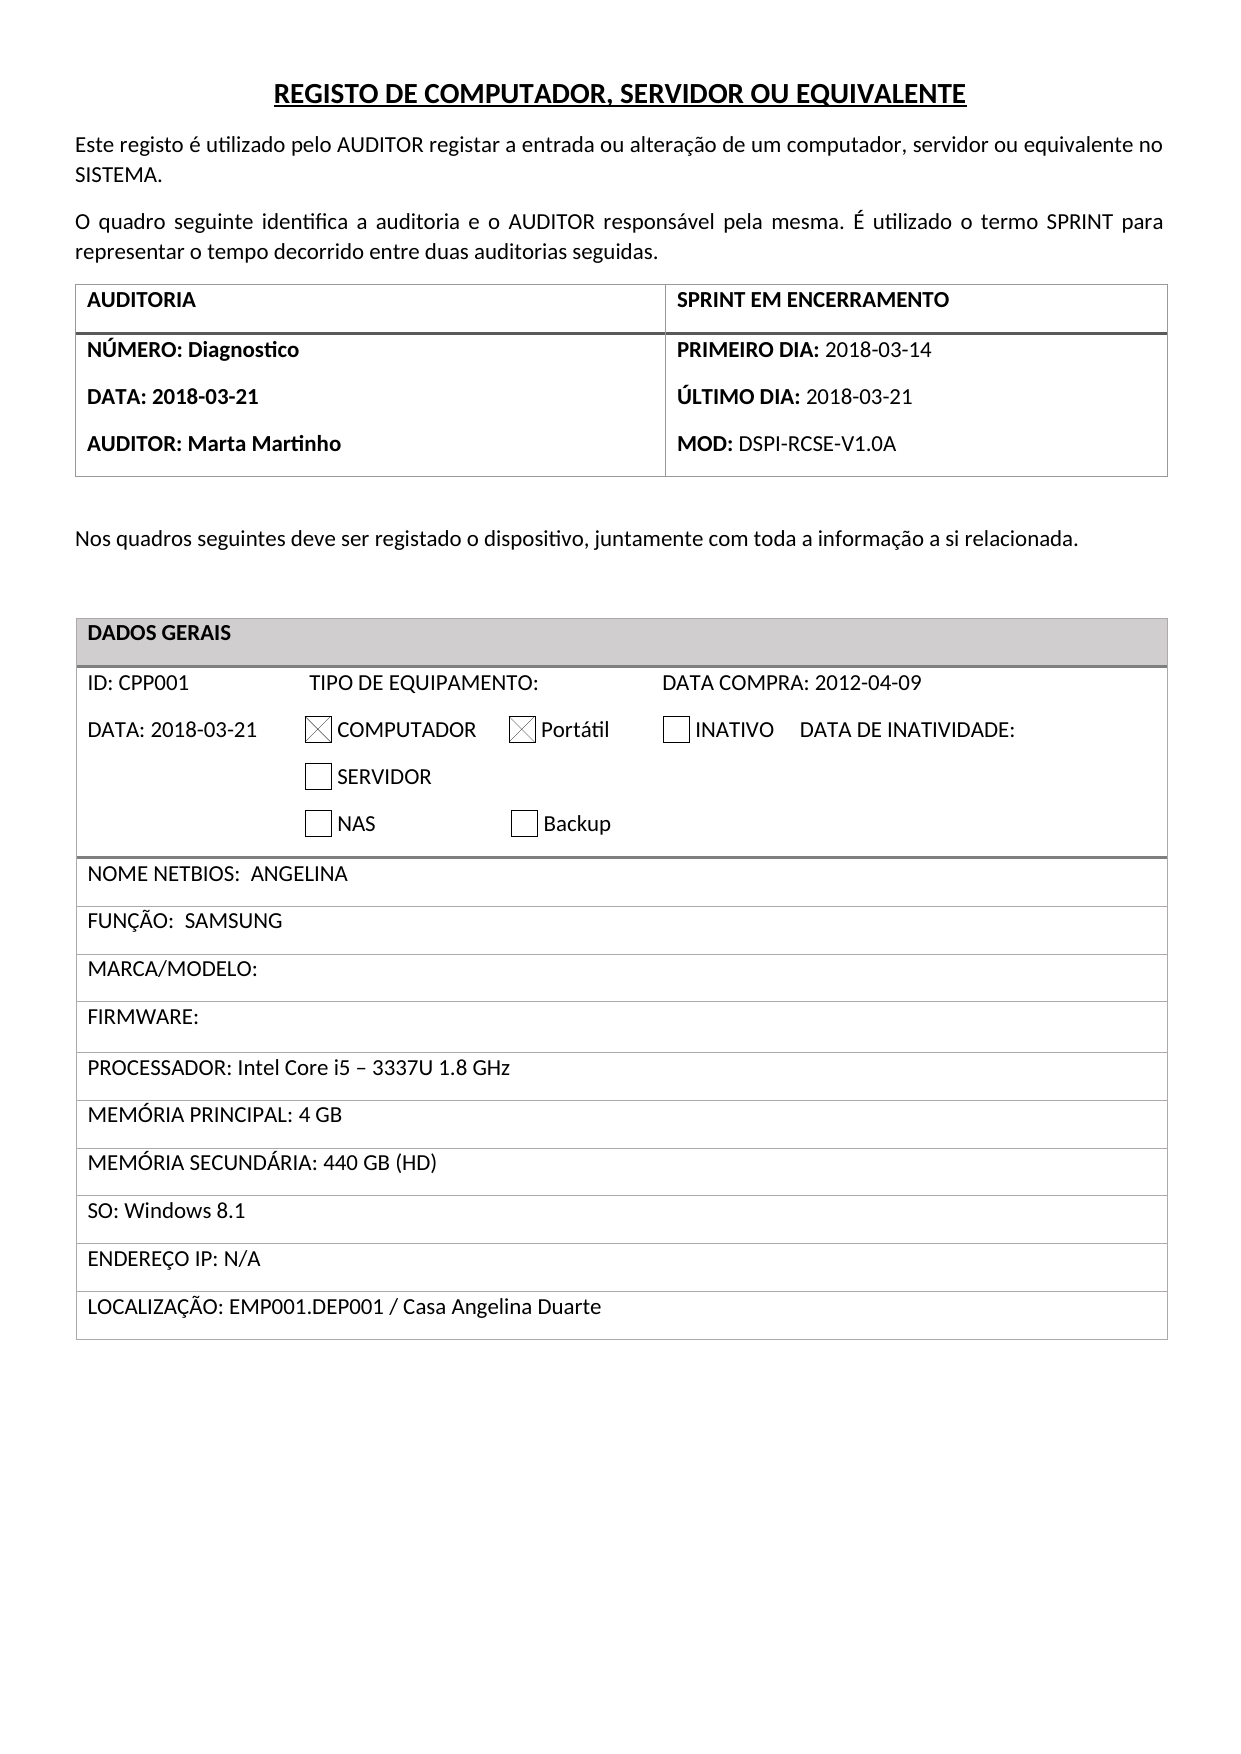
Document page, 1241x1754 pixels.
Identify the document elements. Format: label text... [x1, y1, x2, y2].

table_cell DATA COMPRA: 2012-04-09 INATIVO DATA DE INATIVIDADE: [651, 668, 1167, 856]
table_cell MEMÓRIA SECUNDÁRIA: 440 GB (HD) [77, 1149, 1167, 1195]
table_header AUDITORIA [76, 285, 665, 332]
table_cell LOCALIZAÇÃO: EMP001.DEP001 / Casa Angelina Duarte [77, 1292, 1167, 1339]
table_cell ID: CPP001 DATA: 2018-03-21 [77, 668, 293, 856]
table_cell MARCA/MODELO: [77, 955, 1167, 1001]
text O quadro seguinte identifica a auditoria e o AUDITOR responsável pela mesma. É utilizado o termo SPRINT para representar o tempo decorrido entre duas auditorias seguidas. [75, 207, 1165, 265]
table_cell FUNÇÃO: SAMSUNG [77, 907, 1167, 953]
table_cell PRIMEIRO DIA: 2018-03-14 ÚLTIMO DIA: 2018-03-21 MOD: DSPI-RCSE-V1.0A [666, 335, 1167, 476]
table_header SPRINT EM ENCERRAMENTO [666, 285, 1167, 332]
text REGISTO DE COMPUTADOR, SERVIDOR OU EQUIVALENTE [75, 75, 1165, 111]
table_cell ENDEREÇO IP: N/A [77, 1244, 1167, 1291]
text Nos quadros seguintes deve ser registado o dispositivo, juntamente com toda a informação a si relacionada. [75, 524, 1165, 552]
table_cell NOME NETBIOS: ANGELINA [77, 859, 1167, 906]
table_cell PROCESSADOR: Intel Core i5 – 3337U 1.8 GHz [77, 1053, 1167, 1099]
text Este registo é utilizado pelo AUDITOR registar a entrada ou alteração de um computador, servidor ou equivalente no SISTEMA. [75, 130, 1165, 188]
table_cell SO: Windows 8.1 [77, 1196, 1167, 1243]
table_header DADOS GERAIS [77, 619, 1167, 665]
table_cell NÚMERO: Diagnostico DATA: 2018-03-21 AUDITOR: Marta Martinho [76, 335, 665, 476]
table_cell FIRMWARE: [77, 1002, 1167, 1052]
table_cell MEMÓRIA PRINCIPAL: 4 GB [77, 1101, 1167, 1147]
table_cell TIPO DE EQUIPAMENTO: COMPUTADOR Portátil SERVIDOR NAS Backup [293, 668, 651, 856]
